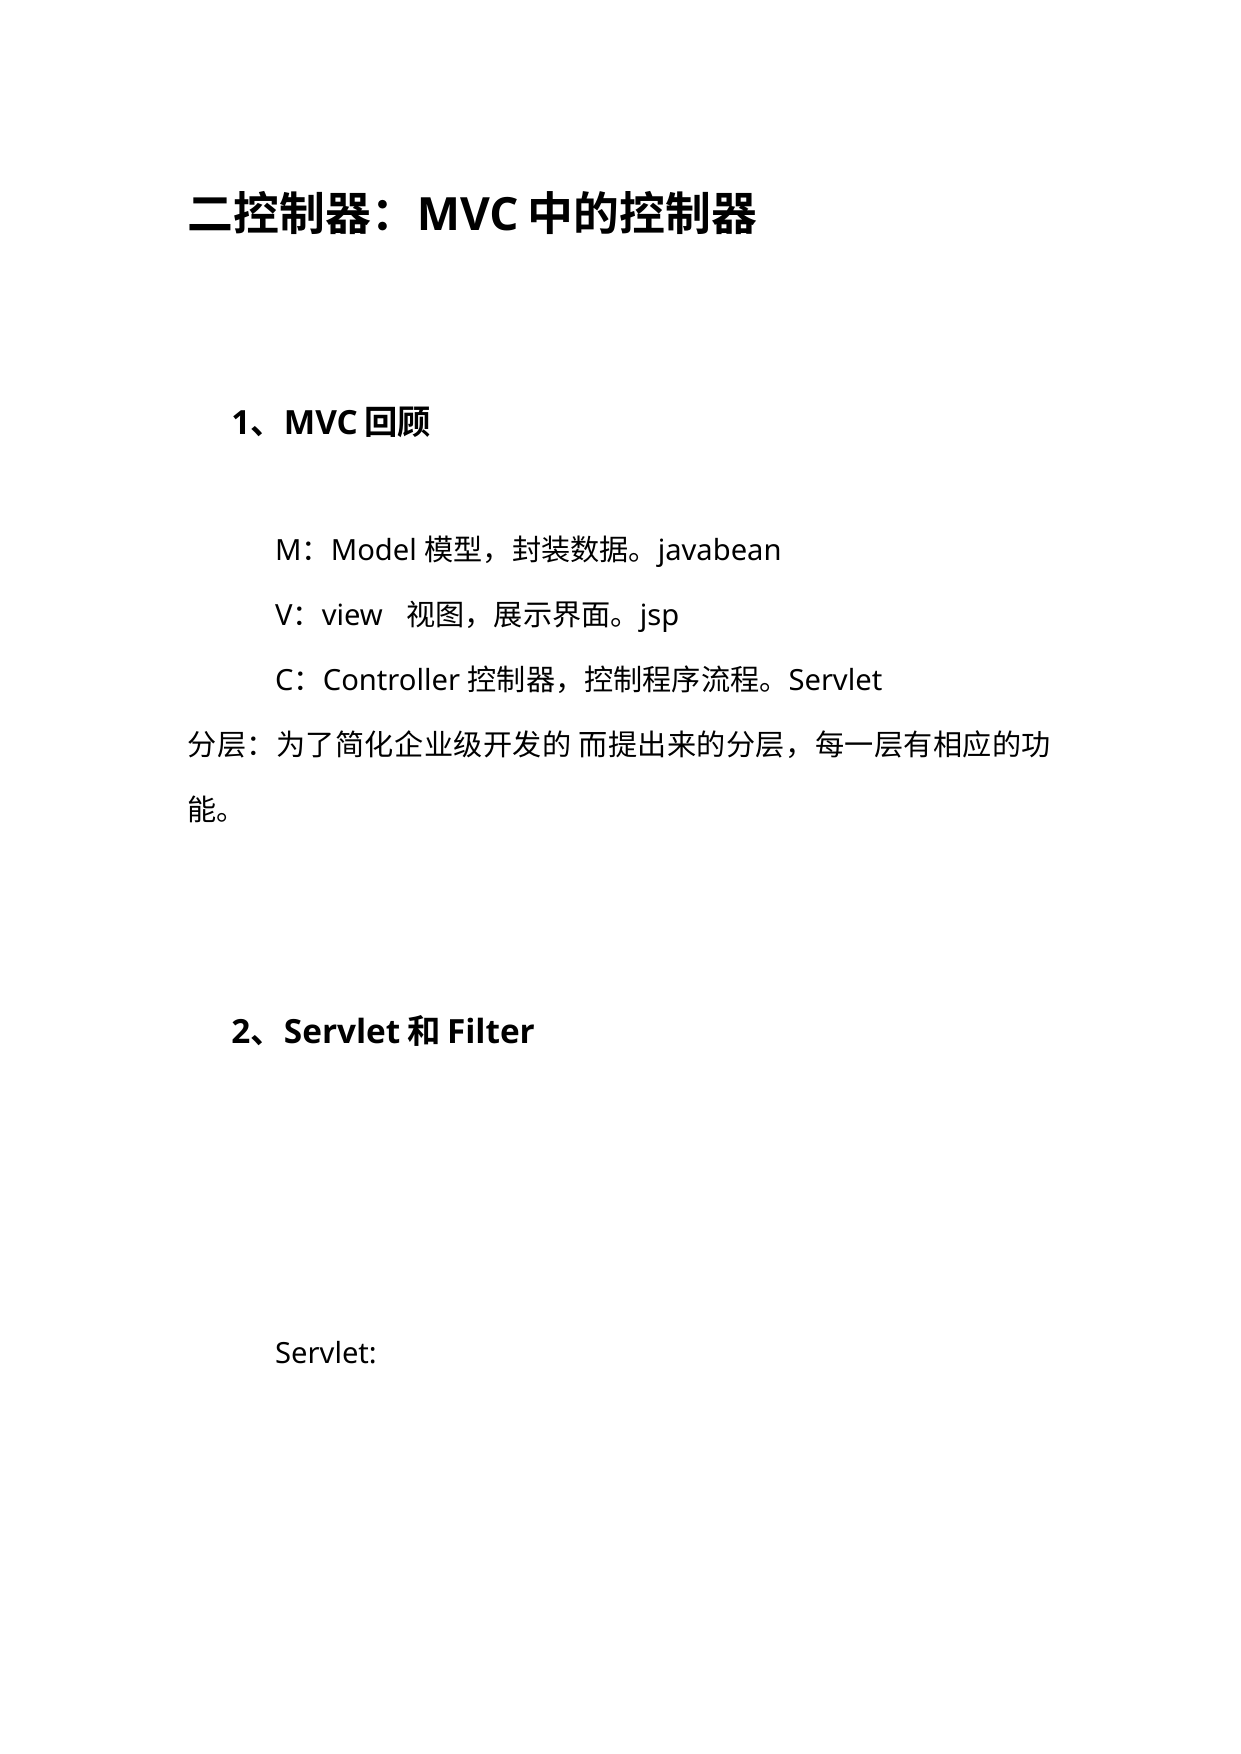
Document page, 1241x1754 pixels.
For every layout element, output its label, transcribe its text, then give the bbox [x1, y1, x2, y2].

subtitle 二控制器：MVC中的控制器 [187, 162, 1053, 259]
text Servlet: [187, 1319, 1053, 1384]
text V：view 视图，展示界面。jsp [231, 580, 1053, 645]
subtitle 1、MVC回顾 [187, 388, 1053, 453]
text 分层：为了简化企业级开发的 而提出来的分层，每一层有相应的功能。 [187, 710, 1053, 840]
text M：Model 模型，封装数据。javabean [187, 515, 1053, 580]
text C：Controller 控制器，控制程序流程。Servlet [187, 645, 1053, 710]
subtitle 2、Servlet和Filter [187, 997, 1053, 1062]
